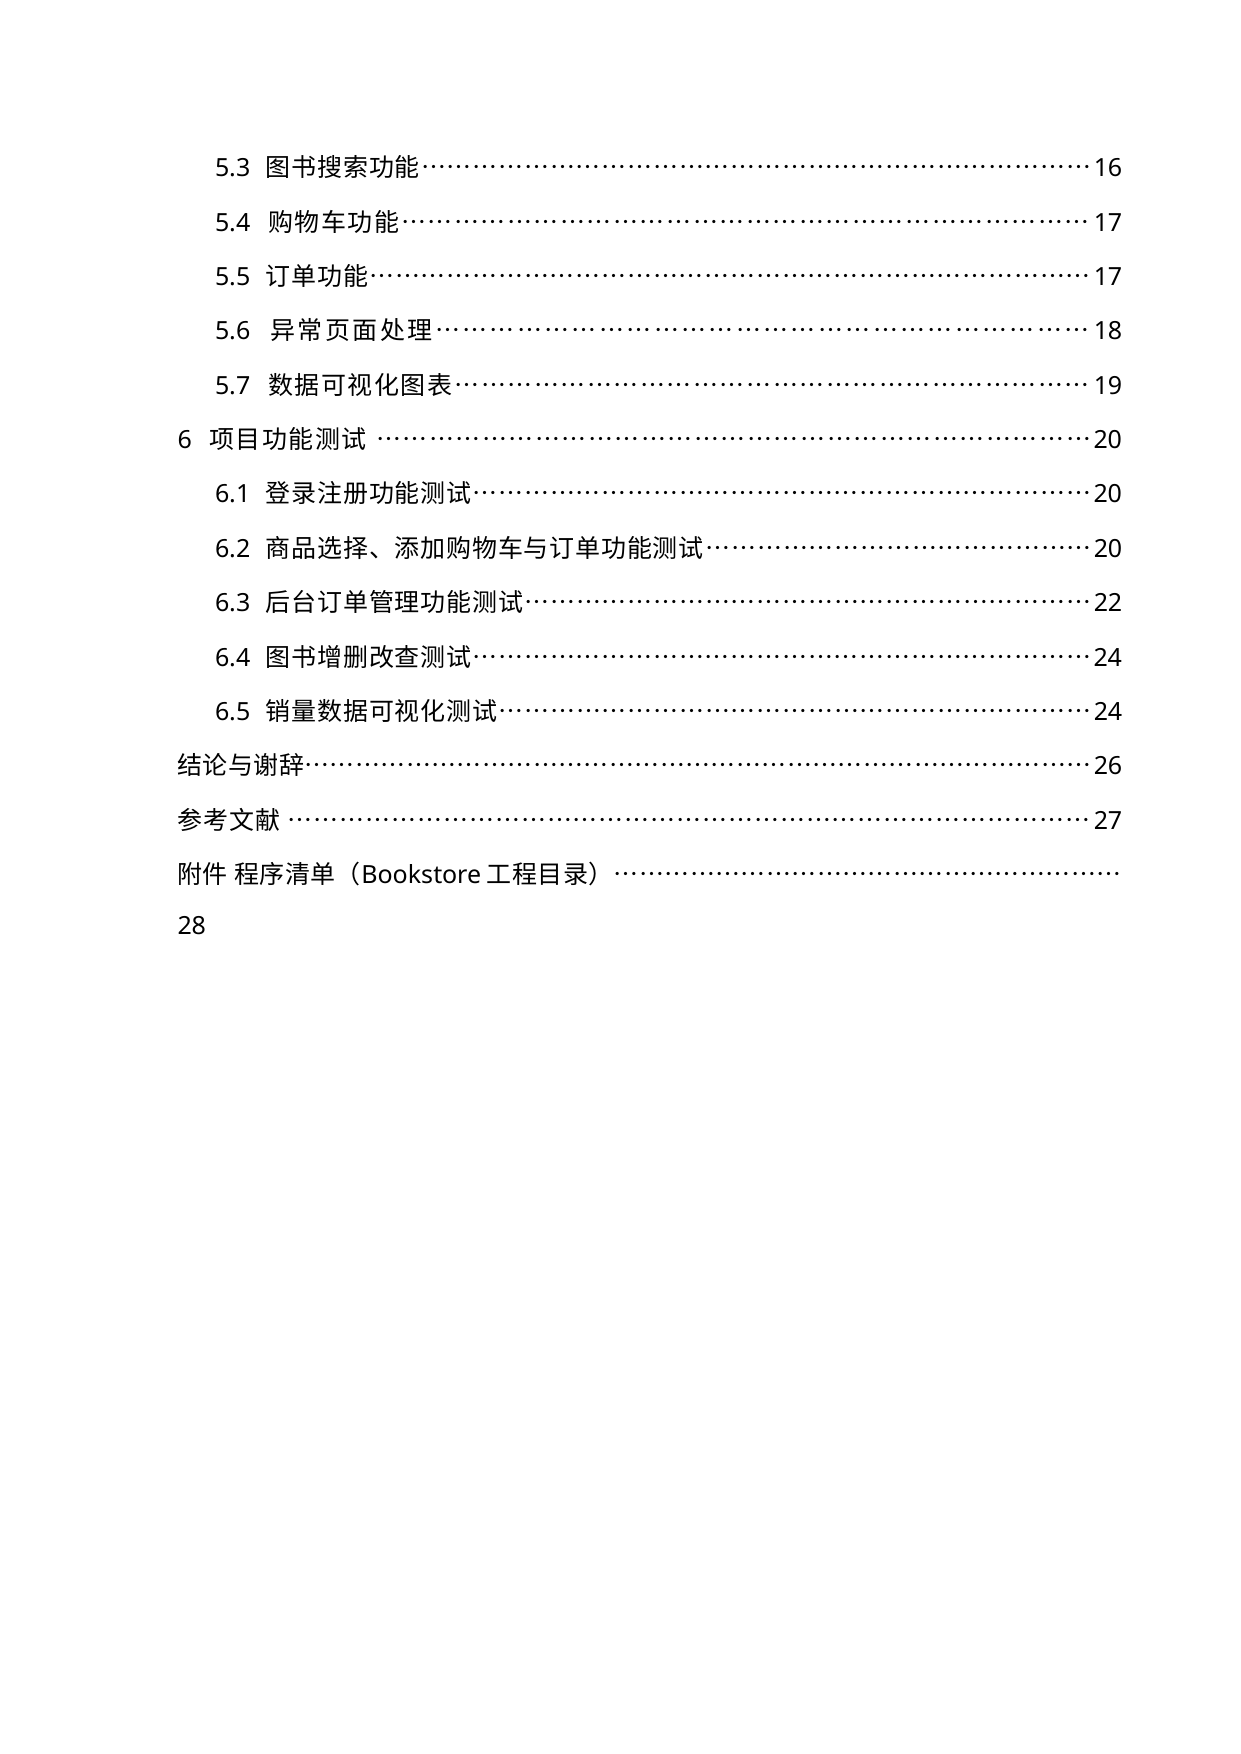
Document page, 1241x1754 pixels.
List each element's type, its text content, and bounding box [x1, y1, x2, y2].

text 5.3 图书搜索功能……………………………………………………………………16 [177, 148, 1122, 184]
text 6 项目功能测试 ………………………………………………………………………20 [177, 419, 1122, 456]
text 参考文献 …………………………………………………………………………………27 [177, 800, 1122, 836]
text 附件 程序清单（Bookstore工程目录）……………………………………………………28 [177, 854, 1122, 942]
text 5.5 订单功能…………………………………………………………………………17 [177, 256, 1122, 293]
text 5.7 数据可视化图表………………………………………………………………19 [177, 365, 1122, 401]
text 6.3 后台订单管理功能测试…………………………………………………………22 [177, 583, 1122, 619]
text 6.2 商品选择、添加购物车与订单功能测试………………………………………20 [177, 528, 1122, 564]
text 6.1 登录注册功能测试………………………………………………………………20 [177, 474, 1122, 510]
text 6.5 销量数据可视化测试……………………………………………………………24 [177, 691, 1122, 728]
text 5.6 异常页面处理………………………………………………………………18 [177, 311, 1122, 347]
text 6.4 图书增删改查测试………………………………………………………………24 [177, 637, 1122, 673]
text 结论与谢辞…………………………………………………………………………………26 [177, 746, 1122, 782]
text 5.4 购物车功能……………………………………………………………………17 [177, 202, 1122, 238]
